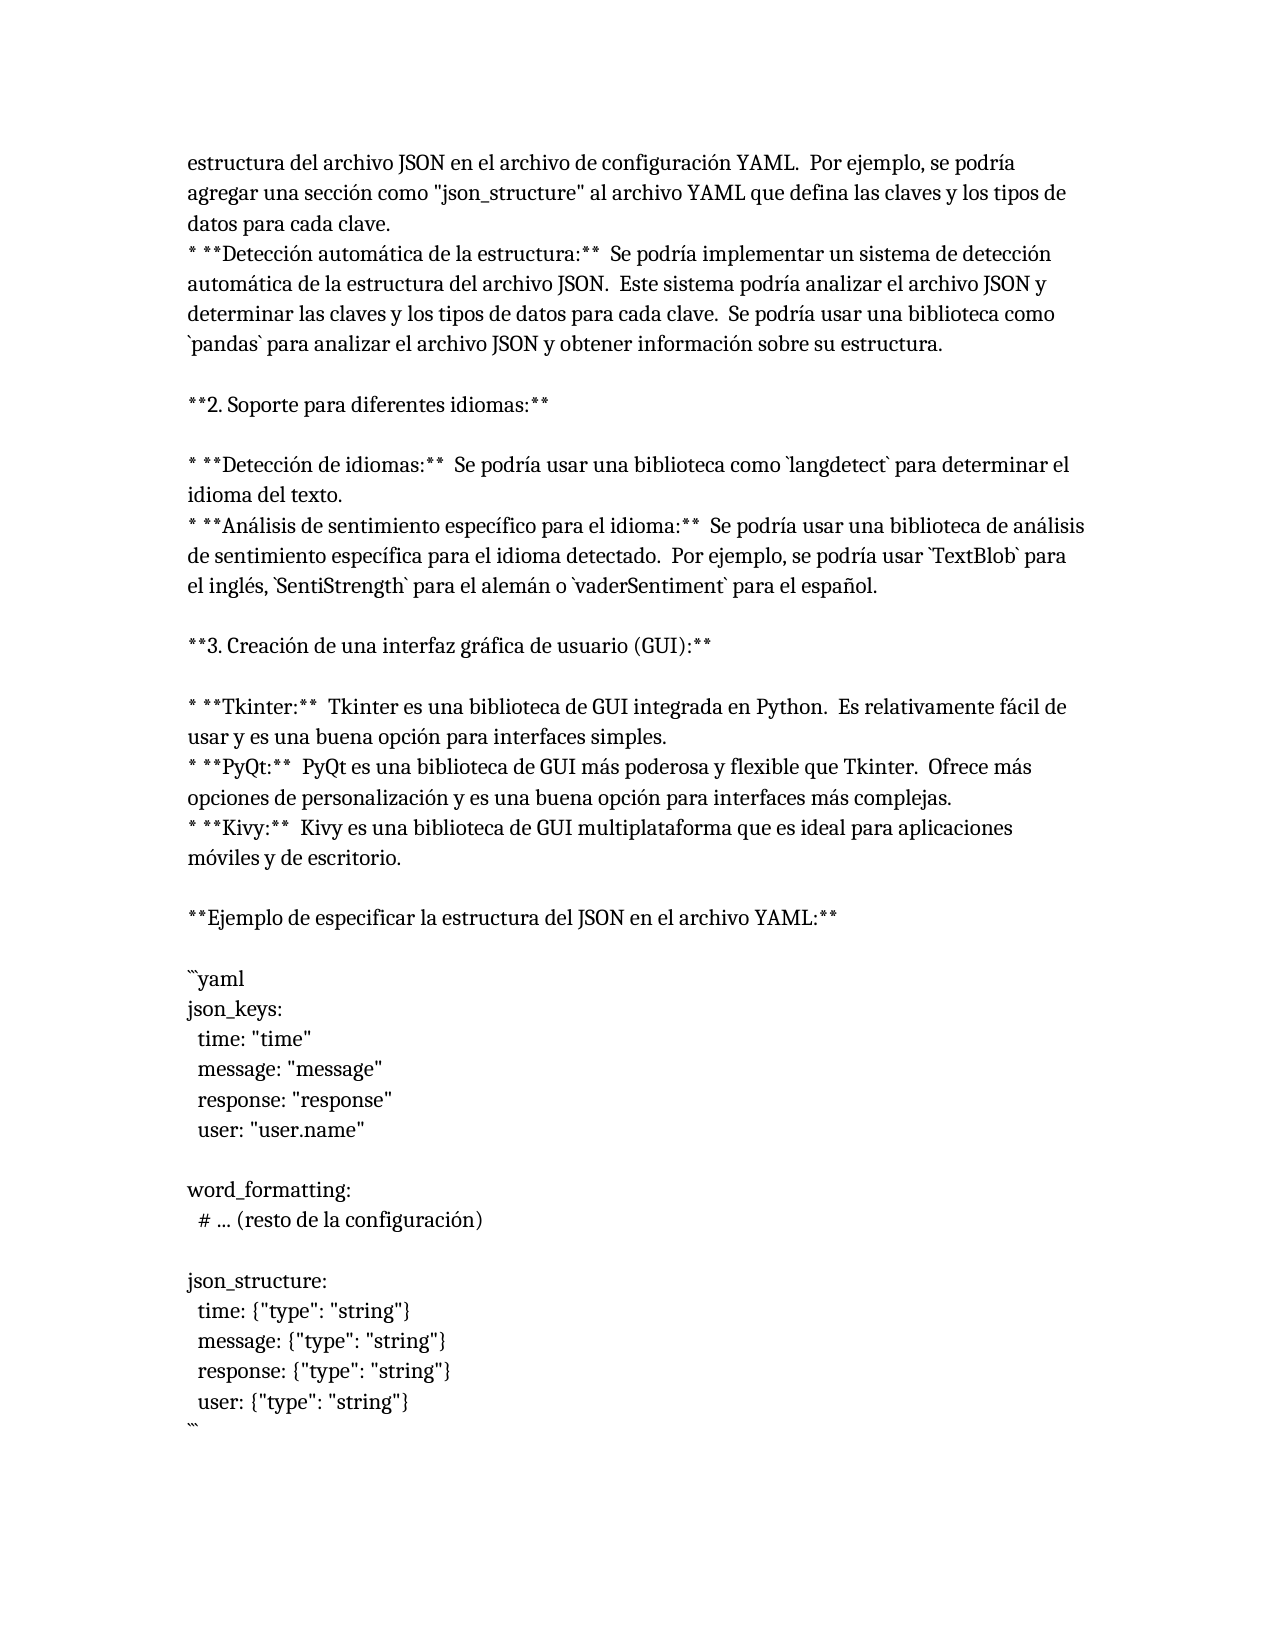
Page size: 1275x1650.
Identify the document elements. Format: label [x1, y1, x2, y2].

text [187, 150, 1087, 1475]
